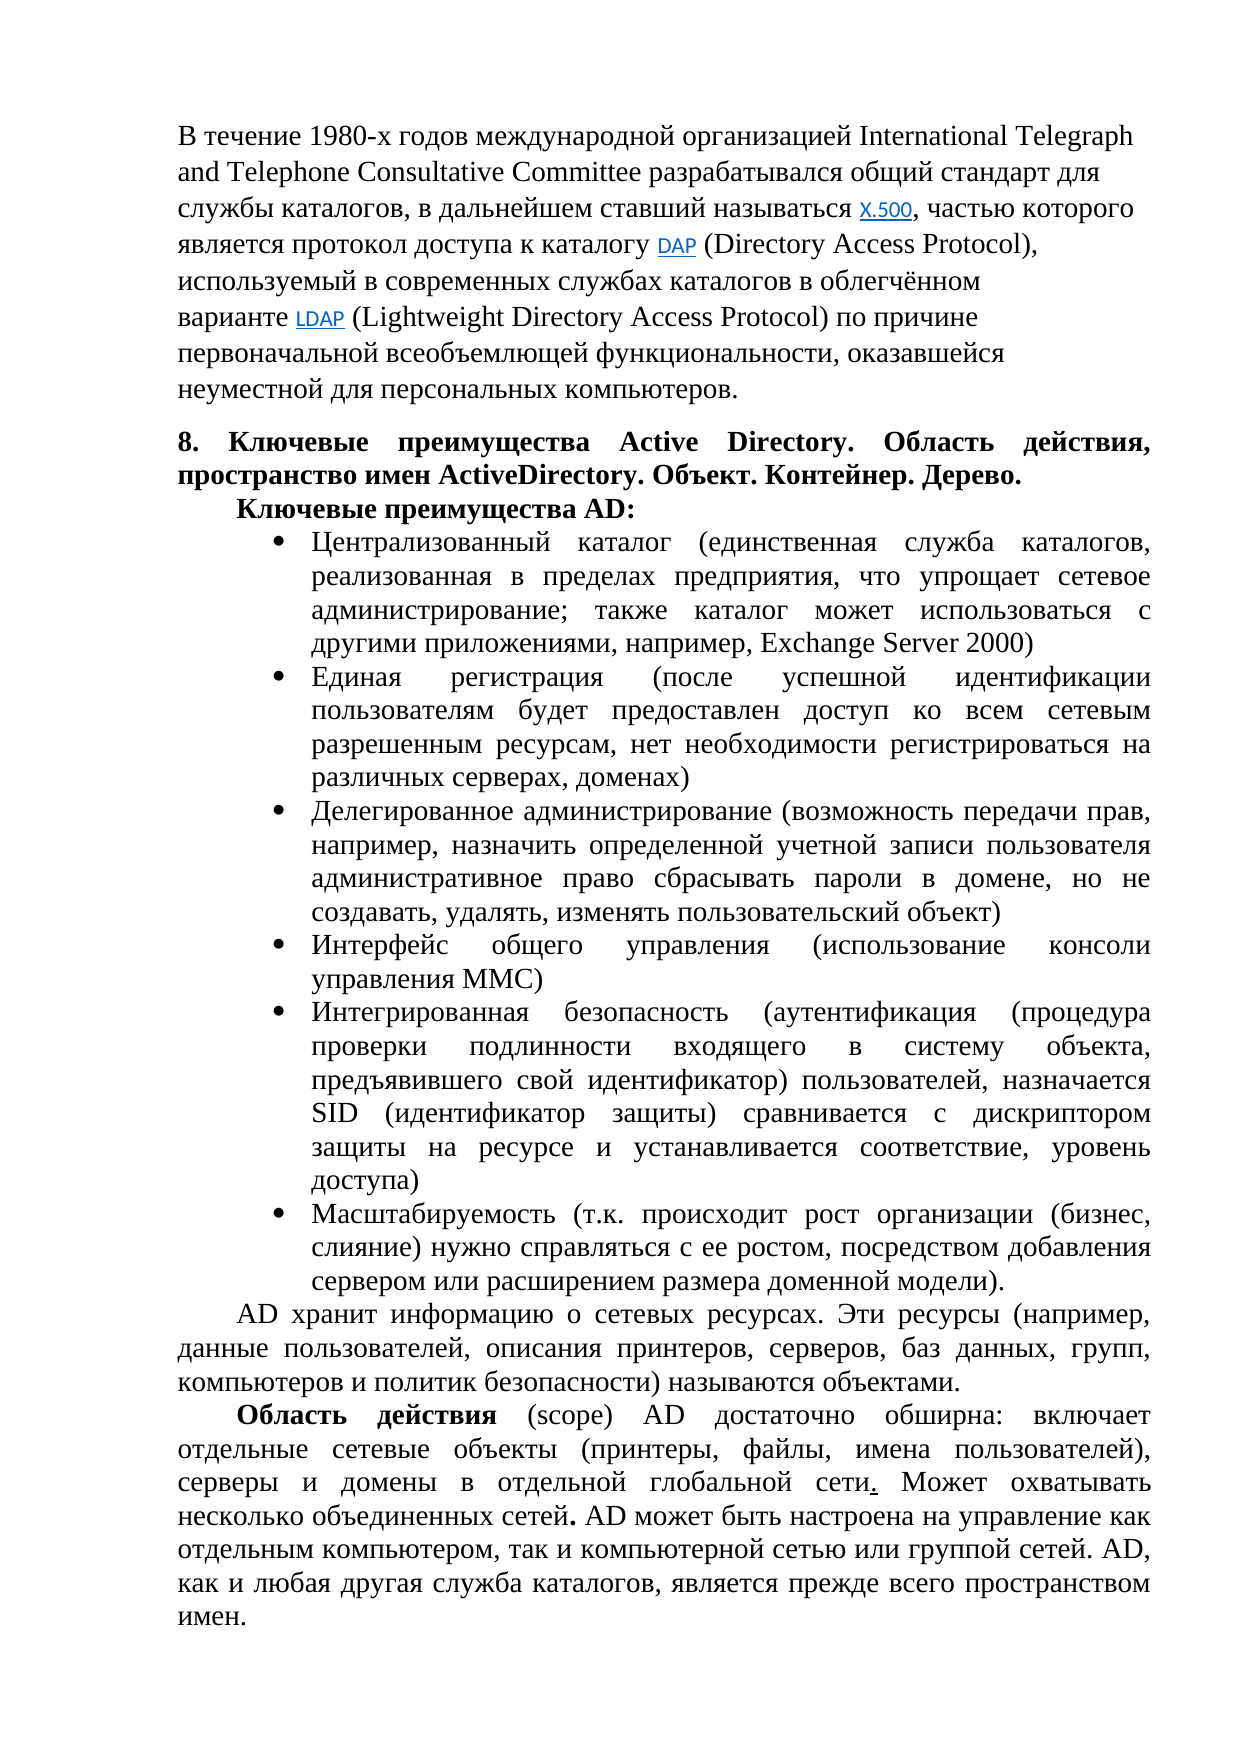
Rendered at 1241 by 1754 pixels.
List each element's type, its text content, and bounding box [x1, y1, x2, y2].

list Интерфейс общего управления (использование консоли управления MMC) [274, 927, 1152, 994]
text Область действия (scope) AD достаточно обширна: включает отдельные сетевые объекты (принтеры, файлы, имена пользователей), серверы и домены в отдельной глобальной сети. Может охватывать несколько объединенных сетей. AD может быть настроена на управление как отдельным компьютером, так и компьютерной сетью или группой сетей. AD, как и любая другая служба каталогов, является прежде всего пространством имен. [177, 1397, 1152, 1632]
text AD хранит информацию о сетевых ресурсах. Эти ресурсы (например, данные пользователей, описания принтеров, серверов, баз данных, групп, компьютеров и политик безопасности) называются объектами. [177, 1297, 1152, 1397]
text 8. Ключевые преимущества Active Directory. Область действия, пространство имен ActiveDirectory. Объект. Контейнер. Дерево. [177, 424, 1152, 491]
list Централизованный каталог (единственная служба каталогов, реализованная в пределах предприятия, что упрощает сетевое администрирование; также каталог может использоваться с другими приложениями, например, Exchange Server 2000) [274, 524, 1152, 659]
list Масштабируемость (т.к. происходит рост организации (бизнес, слияние) нужно справляться с ее ростом, посредством добавления сервером или расширением размера доменной модели). [274, 1196, 1152, 1297]
text В течение 1980-х годов международной организацией International Telegraph and Telephone Consultative Committee разрабатывался общий стандарт для службы каталогов, в дальнейшем ставший называться X.500, частью которого является протокол доступа к каталогу DAP (Directory Access Protocol), используемый в современных службах каталогов в облегчённом варианте LDAP (Lightweight Directory Access Protocol) по причине первоначальной всеобъемлющей функциональности, оказавшейся неуместной для персональных компьютеров. [177, 118, 1152, 405]
list Единая регистрация (после успешной идентификации пользователям будет предоставлен доступ ко всем сетевым разрешенным ресурсам, нет необходимости регистрироваться на различных серверах, доменах) [274, 659, 1152, 793]
list Делегированное администрирование (возможность передачи прав, например, назначить определенной учетной записи пользователя административное право сбрасывать пароли в домене, но не создавать, удалять, изменять пользовательский объект) [274, 793, 1152, 927]
list Интегрированная безопасность (аутентификация (процедура проверки подлинности входящего в систему объекта, предъявившего свой идентификатор) пользователей, назначается SID (идентификатор защиты) сравнивается с дискриптором защиты на ресурсе и устанавливается соответствие, уровень доступа) [274, 994, 1152, 1196]
text Ключевые преимущества AD: [177, 491, 1152, 524]
